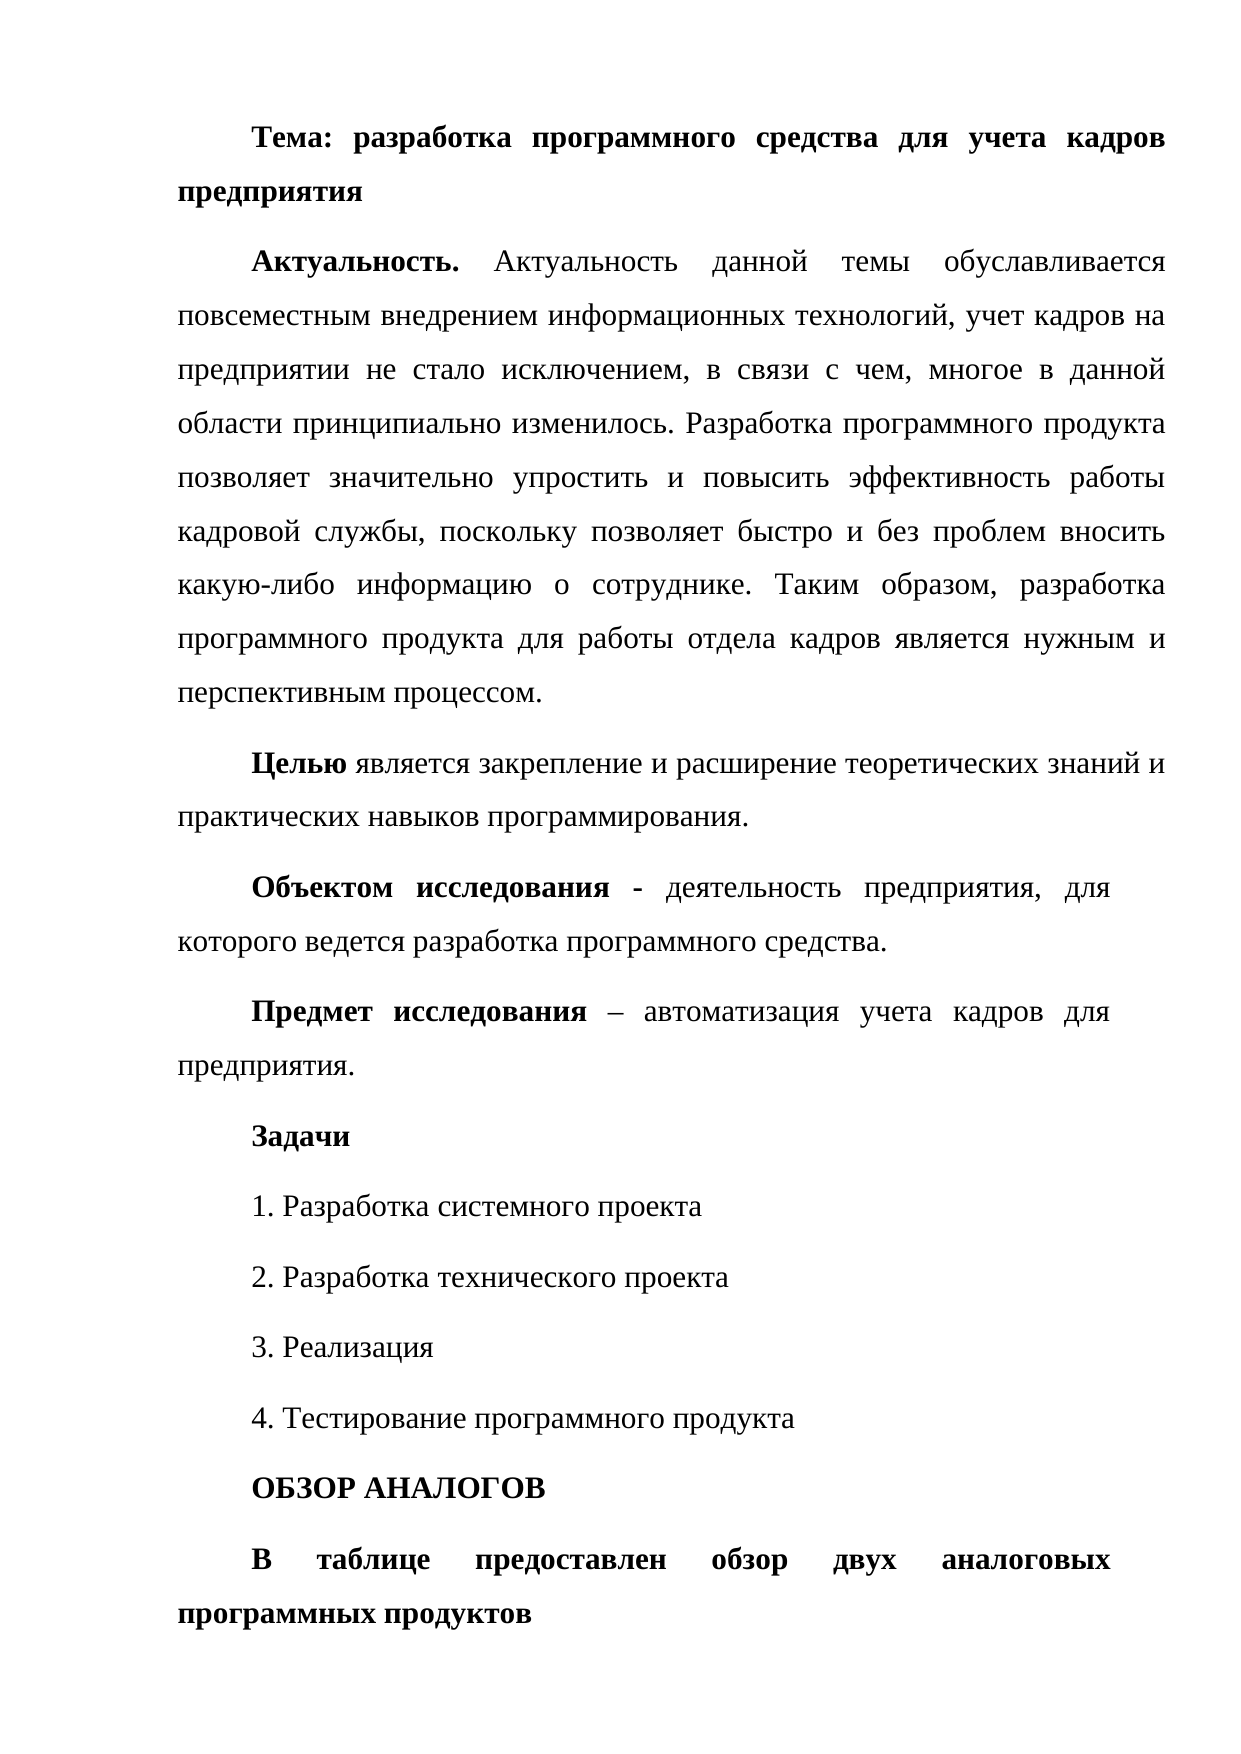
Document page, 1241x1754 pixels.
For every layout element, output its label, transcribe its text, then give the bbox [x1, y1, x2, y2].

text 1. Разработка системного проекта [177, 1187, 1111, 1223]
text 2. Разработка технического проекта [177, 1258, 1111, 1294]
text ОБЗОР АНАЛОГОВ [177, 1469, 1111, 1506]
text Тема: разработка программного средства для учета кадров предприятия [177, 118, 1167, 208]
text Объектом исследования - деятельность предприятия, для которого ведется разработка программного средства. [177, 868, 1111, 958]
text 3. Реализация [177, 1328, 1111, 1364]
text Предмет исследования – автоматизация учета кадров для предприятия. [177, 993, 1111, 1082]
text Актуальность. Актуальность данной темы обуславливается повсеместным внедрением информационных технологий, учет кадров на предприятии не стало исключением, в связи с чем, многое в данной области принципиально изменилось. Разработка программного продукта позволяет значительно упростить и повысить эффективность работы кадровой службы, поскольку позволяет быстро и без проблем вносить какую-либо информацию о сотруднике. Таким образом, разработка программного продукта для работы отдела кадров является нужным и перспективным процессом. [177, 242, 1167, 709]
text Целью является закрепление и расширение теоретических знаний и практических навыков программирования. [177, 744, 1167, 834]
text В таблице предоставлен обзор двух аналоговых программных продуктов [177, 1540, 1111, 1630]
text Задачи [177, 1117, 1111, 1153]
text 4. Тестирование программного продукта [177, 1399, 1111, 1435]
